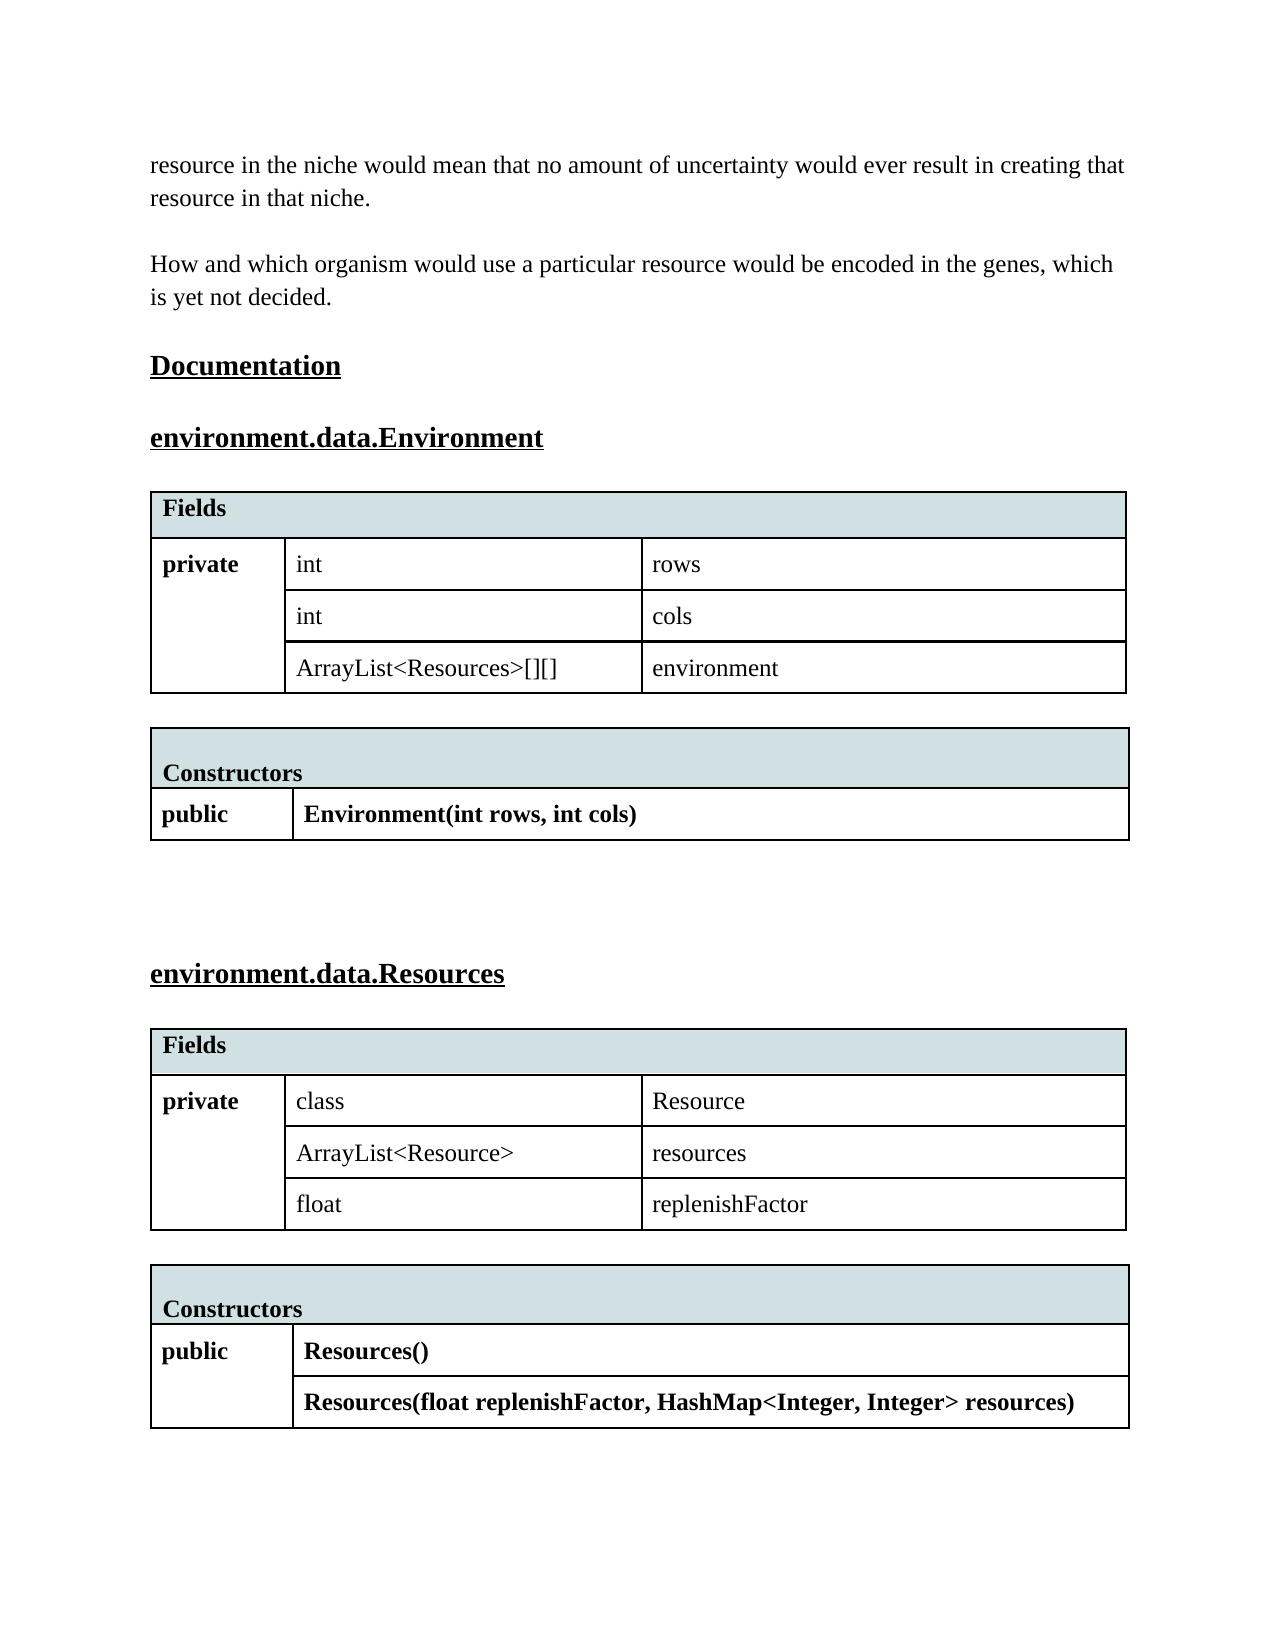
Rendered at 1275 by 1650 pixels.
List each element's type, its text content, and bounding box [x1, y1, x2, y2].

table_cell environment [643, 643, 1125, 692]
table_cell Environment(int rows, int cols) [294, 789, 1128, 838]
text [150, 150, 1125, 212]
table_cell class [286, 1076, 641, 1125]
table_cell int [286, 591, 641, 640]
table_cell resources [643, 1127, 1125, 1177]
table_cell public [152, 1325, 292, 1427]
table_header Constructors [152, 1266, 1128, 1323]
table_cell ArrayList<Resources>[][] [286, 643, 641, 692]
table_cell public [152, 789, 292, 838]
table_cell cols [643, 591, 1125, 640]
table_cell Resource [643, 1076, 1125, 1125]
table_header Fields [152, 493, 1125, 537]
table_cell Resources(float replenishFactor, HashMap<Integer, Integer> resources) [294, 1377, 1128, 1427]
table_cell replenishFactor [643, 1179, 1125, 1228]
table_cell private [152, 1076, 284, 1228]
text environment.data.Resources [150, 956, 1125, 990]
table_cell ArrayList<Resource> [286, 1127, 641, 1177]
table_header Constructors [152, 729, 1128, 787]
table_cell rows [643, 539, 1125, 589]
table_header Fields [152, 1030, 1125, 1073]
table_cell float [286, 1179, 641, 1228]
text environment.data.Environment [150, 420, 1125, 453]
table_cell private [152, 539, 284, 692]
table_cell Resources() [294, 1325, 1128, 1375]
text Documentation [150, 348, 1125, 382]
text How and which organism would use a particular resource would be encoded in the genes, which is yet not decided. [150, 249, 1125, 311]
table_cell int [286, 539, 641, 589]
